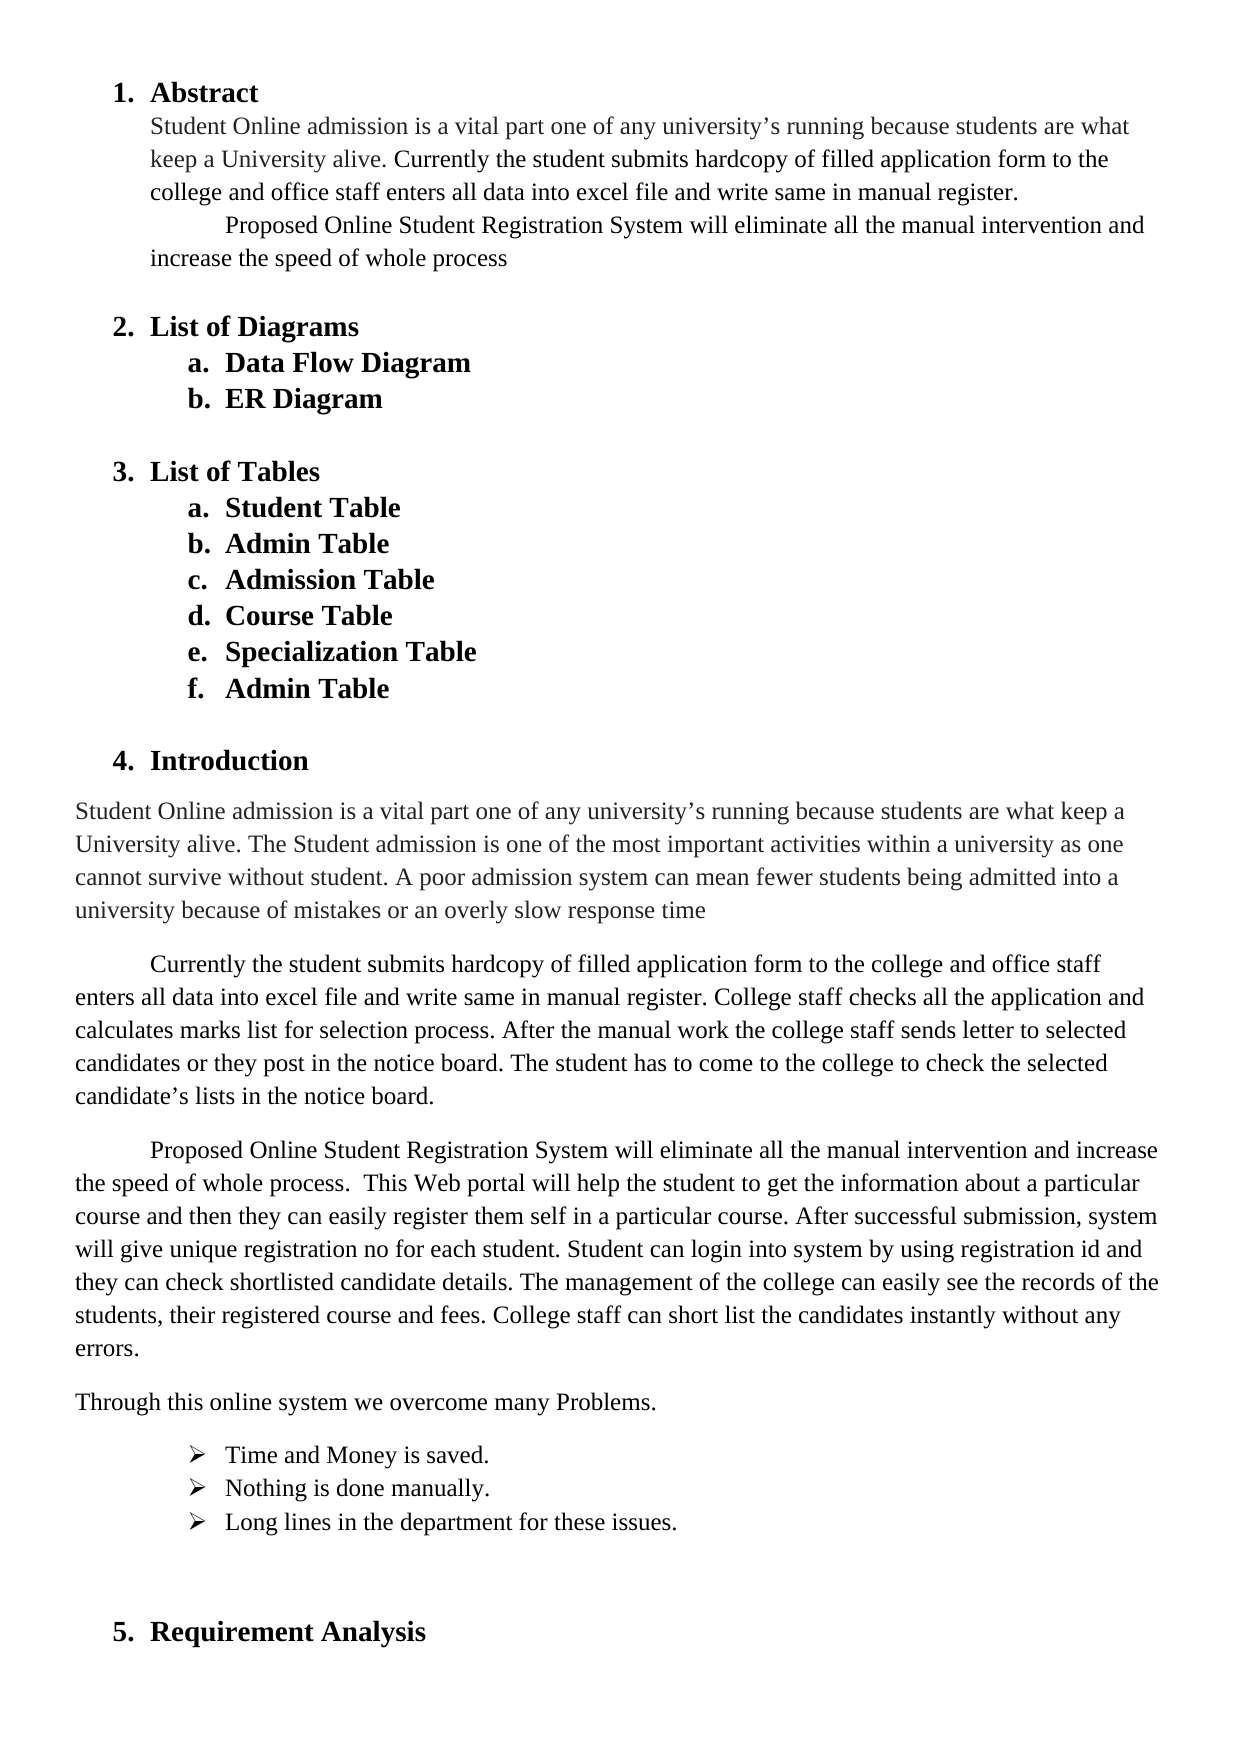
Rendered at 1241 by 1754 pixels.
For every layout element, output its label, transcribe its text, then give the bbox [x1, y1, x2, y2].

list Long lines in the department for these issues. [187, 1507, 1165, 1535]
list Student Online admission is a vital part one of any university’s running because students are what keep a University alive. Currently the student submits hardcopy of filled application form to the college and office staff enters all data into excel file and write same in manual register. [150, 111, 1165, 206]
list Proposed Online Student Registration System will eliminate all the manual intervention and increase the speed of whole process [150, 210, 1165, 272]
text Currently the student submits hardcopy of filled application form to the college and office staff enters all data into excel file and write same in manual register. College staff checks all the application and calculates marks list for selection process. After the manual work the college staff sends letter to selected candidates or they post in the notice board. The student has to come to the college to check the selected candidate’s lists in the notice board. [75, 949, 1165, 1109]
list Introduction [112, 743, 1165, 777]
list Admin Table [187, 671, 1165, 704]
list Data Flow Diagram [187, 345, 1165, 379]
list Time and Money is saved. [187, 1441, 1165, 1469]
list Admin Table [187, 526, 1165, 560]
text Student Online admission is a vital part one of any university’s running because students are what keep a University alive. The Student admission is one of the most important activities within a university as one cannot survive without student. A poor admission system can mean fewer students being admitted into a university because of mistakes or an overly slow response time [75, 796, 1165, 924]
list Nothing is done manually. [187, 1473, 1165, 1502]
list List of Diagrams [112, 309, 1165, 343]
list Specialization Table [187, 634, 1165, 668]
list Admission Table [187, 562, 1165, 596]
list Requirement Analysis [112, 1614, 1165, 1648]
list Abstract [112, 75, 1165, 108]
text Through this online system we overcome many Problems. [75, 1387, 1165, 1415]
list Student Table [187, 490, 1165, 523]
text Proposed Online Student Registration System will eliminate all the manual intervention and increase the speed of whole process. This Web portal will help the student to get the information about a particular course and then they can easily register them self in a particular course. After successful submission, system will give unique registration no for each student. Student can login into system by using registration id and they can check shortlisted candidate details. The management of the college can easily see the records of the students, their registered course and fees. College staff can short list the candidates instantly without any errors. [75, 1135, 1165, 1362]
list List of Tables [112, 454, 1165, 487]
list ER Diagram [187, 382, 1165, 415]
list Course Table [187, 598, 1165, 632]
